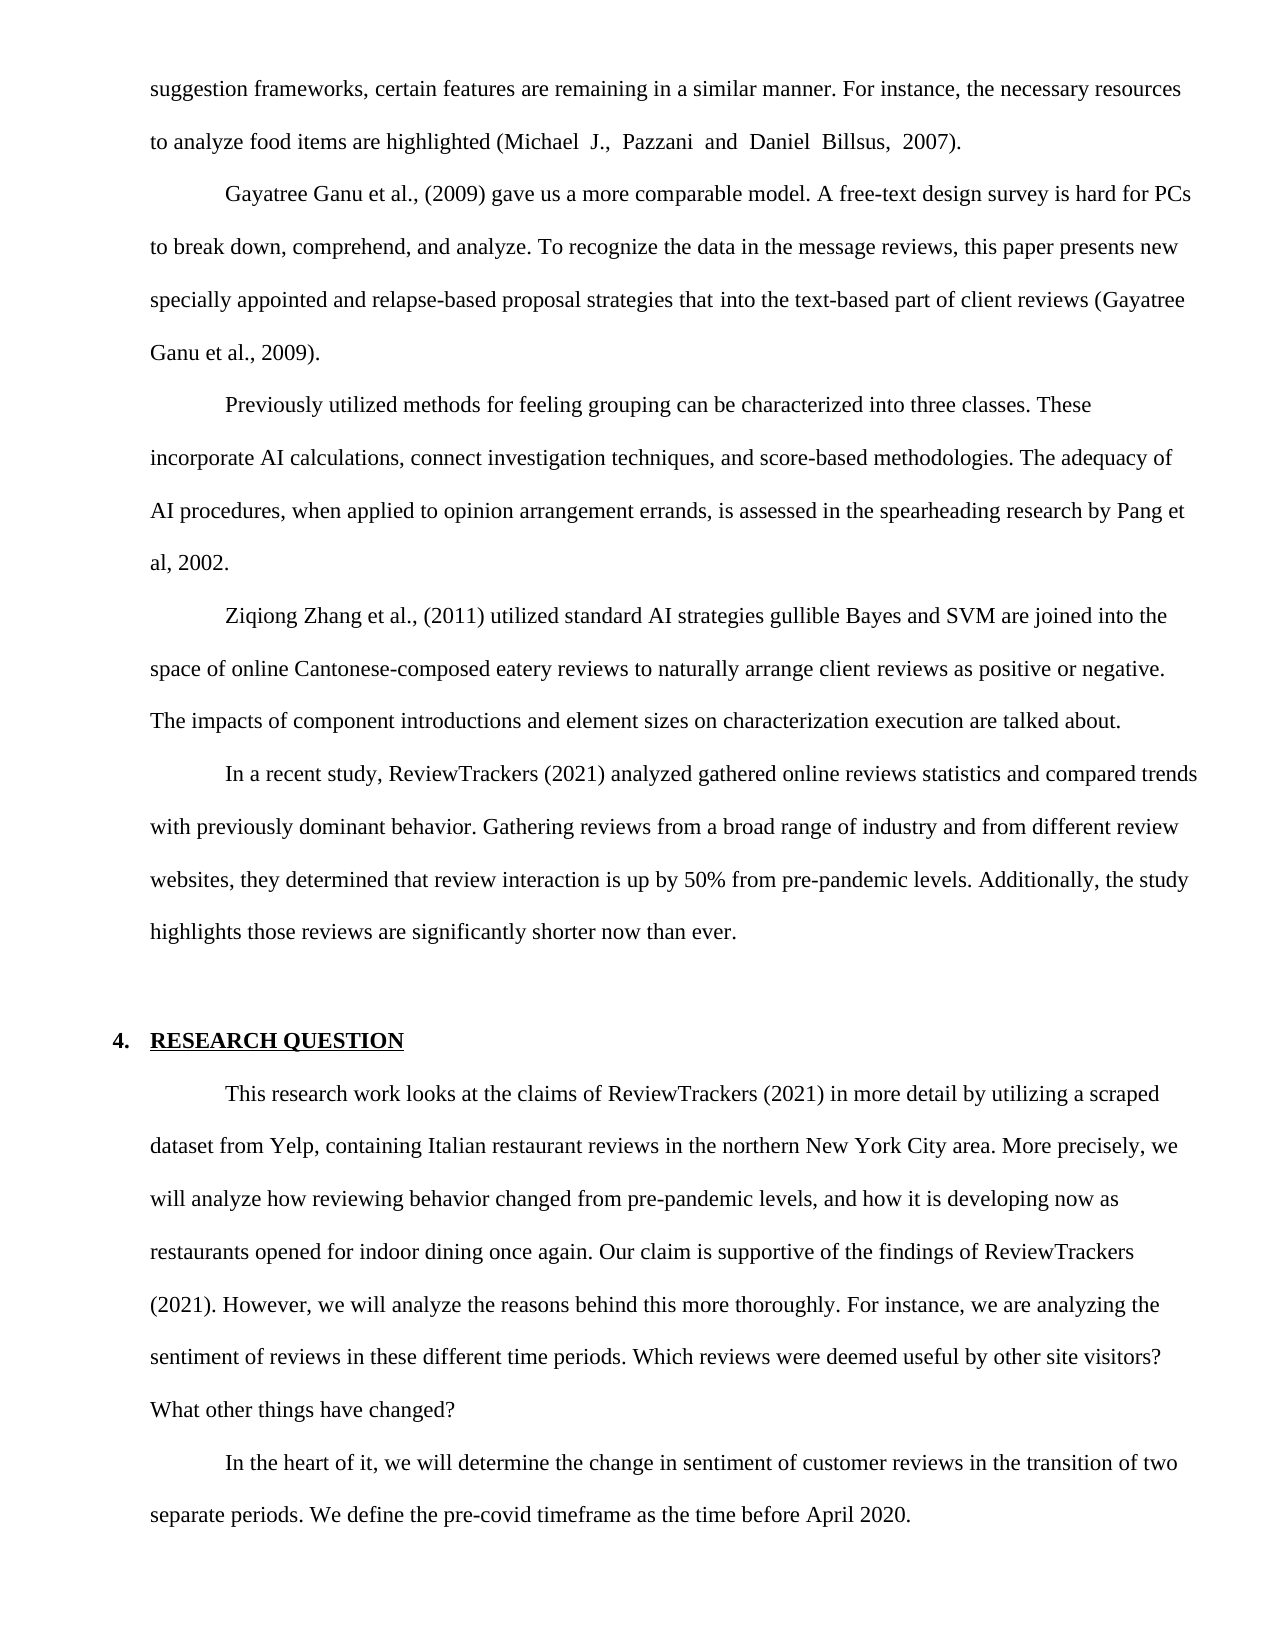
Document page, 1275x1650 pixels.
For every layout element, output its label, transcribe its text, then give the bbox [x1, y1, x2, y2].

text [150, 75, 1200, 154]
text In a recent study, ReviewTrackers (2021) analyzed gathered online reviews statistics and compared trends with previously dominant behavior. Gathering reviews from a broad range of industry and from different review websites, they determined that review interaction is up by 50% from pre-pandemic levels. Additionally, the study highlights those reviews are significantly shorter now than ever. [150, 760, 1200, 945]
text In the heart of it, we will determine the change in sentiment of customer reviews in the transition of two separate periods. We define the pre-covid timeframe as the time before April 2020. [150, 1449, 1200, 1528]
text Gayatree Ganu et al., (2009) gave us a more comparable model. A free-text design survey is hard for PCs to break down, comprehend, and analyze. To recognize the data in the message reviews, this paper presents new specially appointed and relapse-based proposal strategies that into the text-based part of client reviews (Gayatree Ganu et al., 2009). [150, 180, 1200, 365]
text Ziqiong Zhang et al., (2011) utilized standard AI strategies gullible Bayes and SVM are joined into the space of online Cantonese-composed eatery reviews to naturally arrange client reviews as positive or negative. The impacts of component introductions and element sizes on characterization execution are talked about. [150, 602, 1200, 734]
text This research work looks at the claims of ReviewTrackers (2021) in more detail by utilizing a scraped dataset from Yelp, containing Italian restaurant reviews in the northern New York City area. More precisely, we will analyze how reviewing behavior changed from pre-pandemic levels, and how it is developing now as restaurants opened for indoor dining once again. Our claim is supportive of the findings of ReviewTrackers (2021). However, we will analyze the reasons behind this more thoroughly. For instance, we are analyzing the sentiment of reviews in these different time periods. Which reviews were deemed useful by other site visitors? What other things have changed? [150, 1080, 1200, 1422]
list RESEARCH QUESTION [112, 1027, 1200, 1053]
text Previously utilized methods for feeling grouping can be characterized into three classes. These incorporate AI calculations, connect investigation techniques, and score-based methodologies. The adequacy of AI procedures, when applied to opinion arrangement errands, is assessed in the spearheading research by Pang et al, 2002. [150, 391, 1200, 576]
